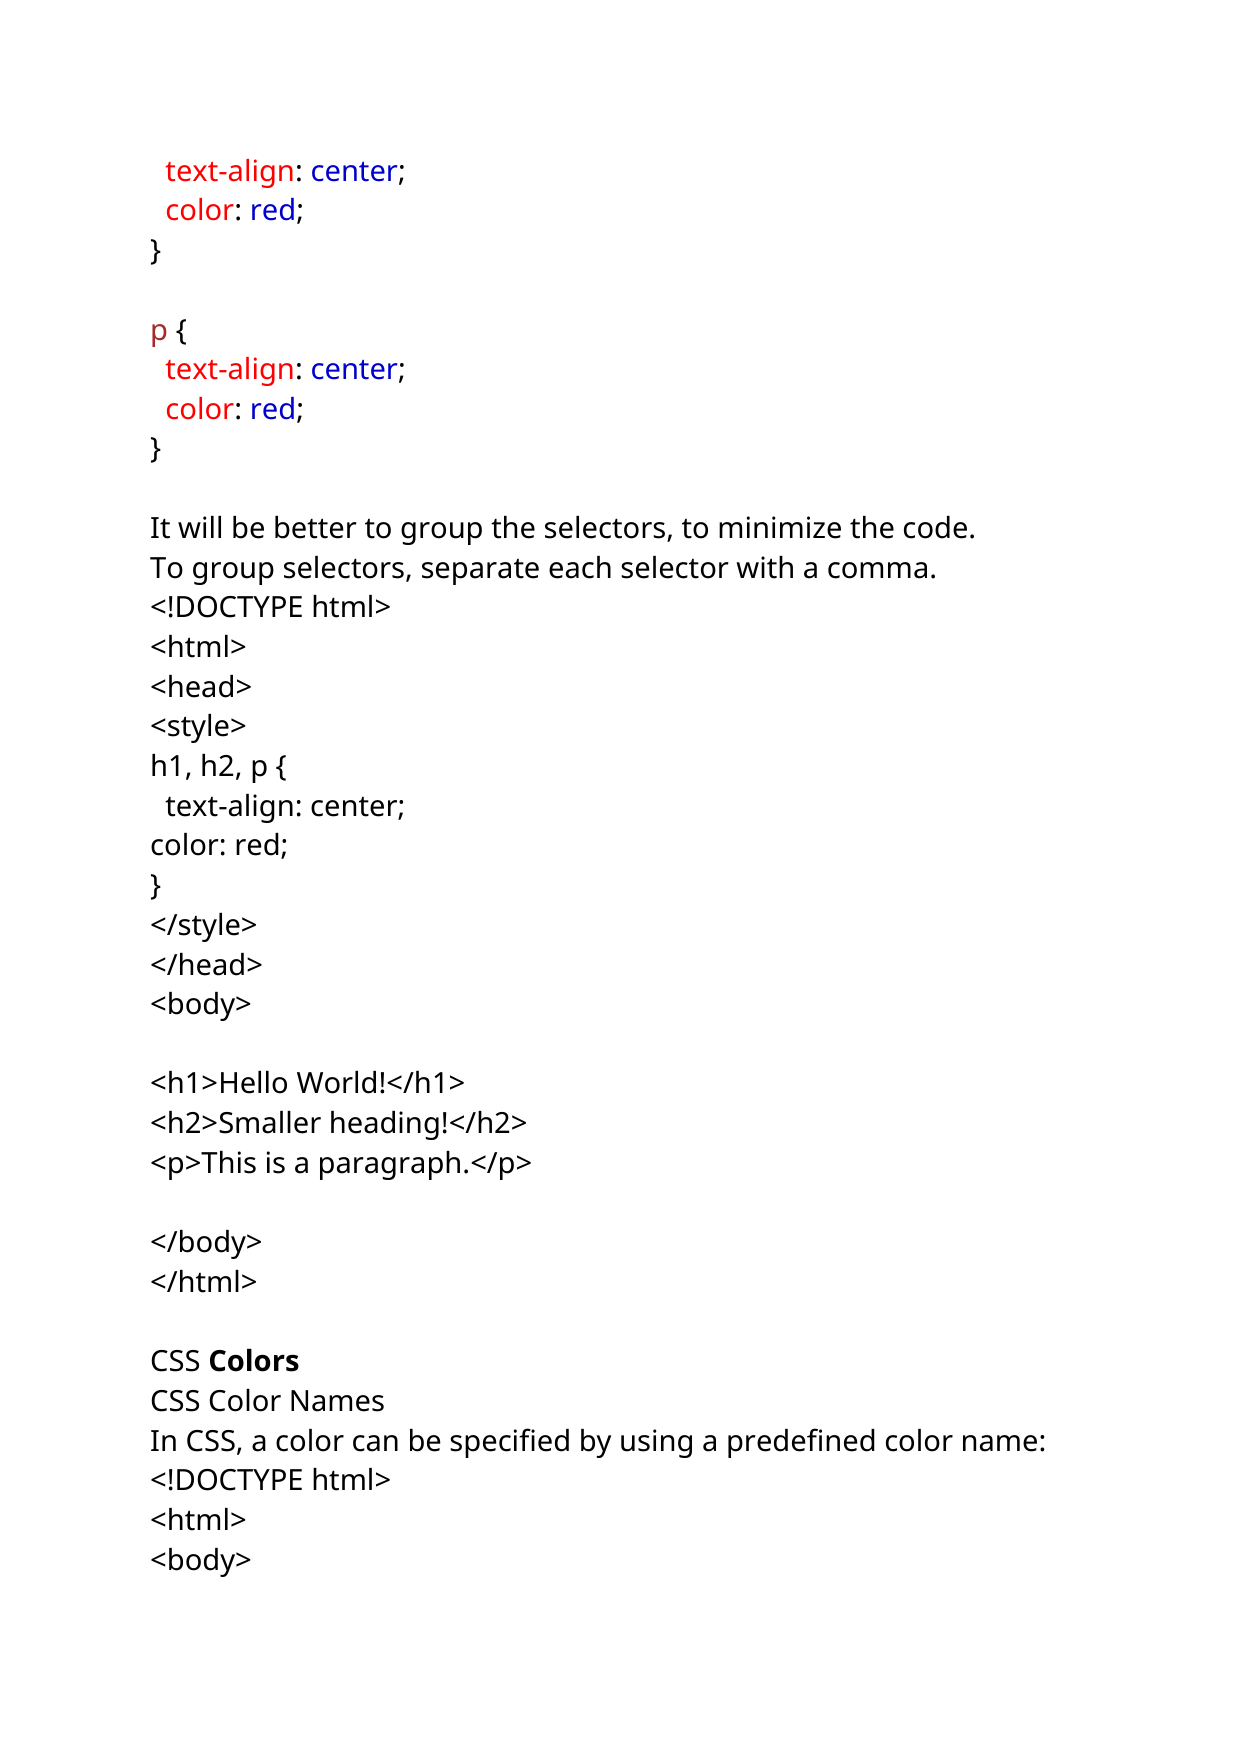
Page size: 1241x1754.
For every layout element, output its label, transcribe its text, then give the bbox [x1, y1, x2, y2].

text <html> [150, 626, 1090, 666]
text <h2>Smaller heading!</h2> [150, 1102, 1090, 1142]
text } [150, 864, 1090, 904]
text It will be better to group the selectors, to minimize the code. [150, 507, 1090, 547]
text h1, h2, p { [150, 745, 1090, 785]
text </html> [150, 1261, 1090, 1301]
text <h1>Hello World!</h1> [150, 1063, 1090, 1102]
text CSS Color Names [150, 1380, 1090, 1420]
text In CSS, a color can be specified by using a predefined color name: [150, 1420, 1090, 1460]
text </head> [150, 944, 1090, 983]
text <!DOCTYPE html> [150, 587, 1090, 626]
text <p>This is a paragraph.</p> [150, 1142, 1090, 1182]
text </body> [150, 1222, 1090, 1261]
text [150, 150, 1090, 467]
text color: red; [150, 825, 1090, 864]
text <html> [150, 1499, 1090, 1539]
text To group selectors, separate each selector with a comma. [150, 547, 1090, 587]
text text-align: center; [150, 785, 1090, 825]
text <head> [150, 666, 1090, 706]
text CSS Colors [150, 1341, 1090, 1380]
text <body> [150, 983, 1090, 1023]
text </style> [150, 904, 1090, 944]
text <body> [150, 1539, 1090, 1579]
text <!DOCTYPE html> [150, 1460, 1090, 1499]
text <style> [150, 706, 1090, 745]
